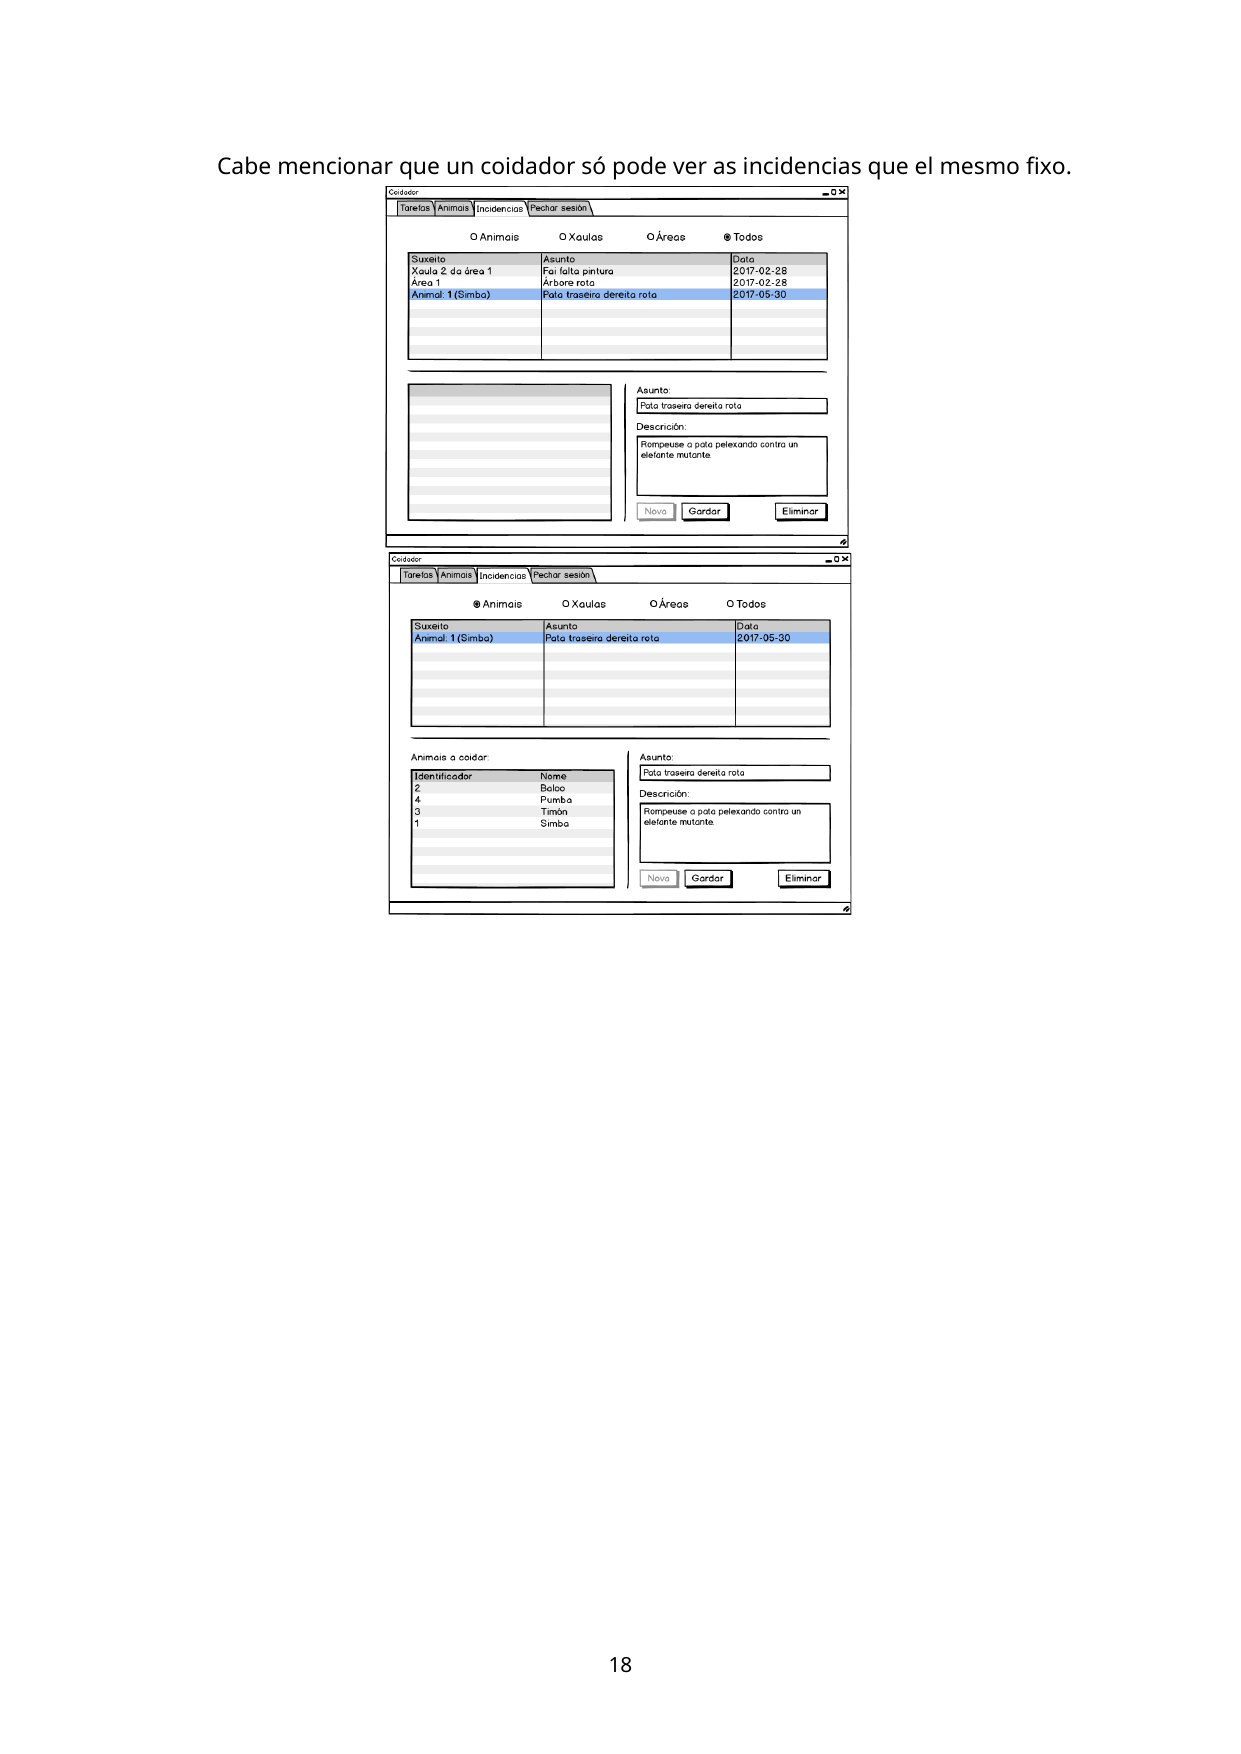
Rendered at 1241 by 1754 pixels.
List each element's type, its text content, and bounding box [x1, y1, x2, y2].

picture [385, 186, 849, 548]
picture [388, 552, 852, 915]
list Cabe mencionar que un coidador só pode ver as incidencias que el mesmo fixo. [217, 150, 1090, 181]
